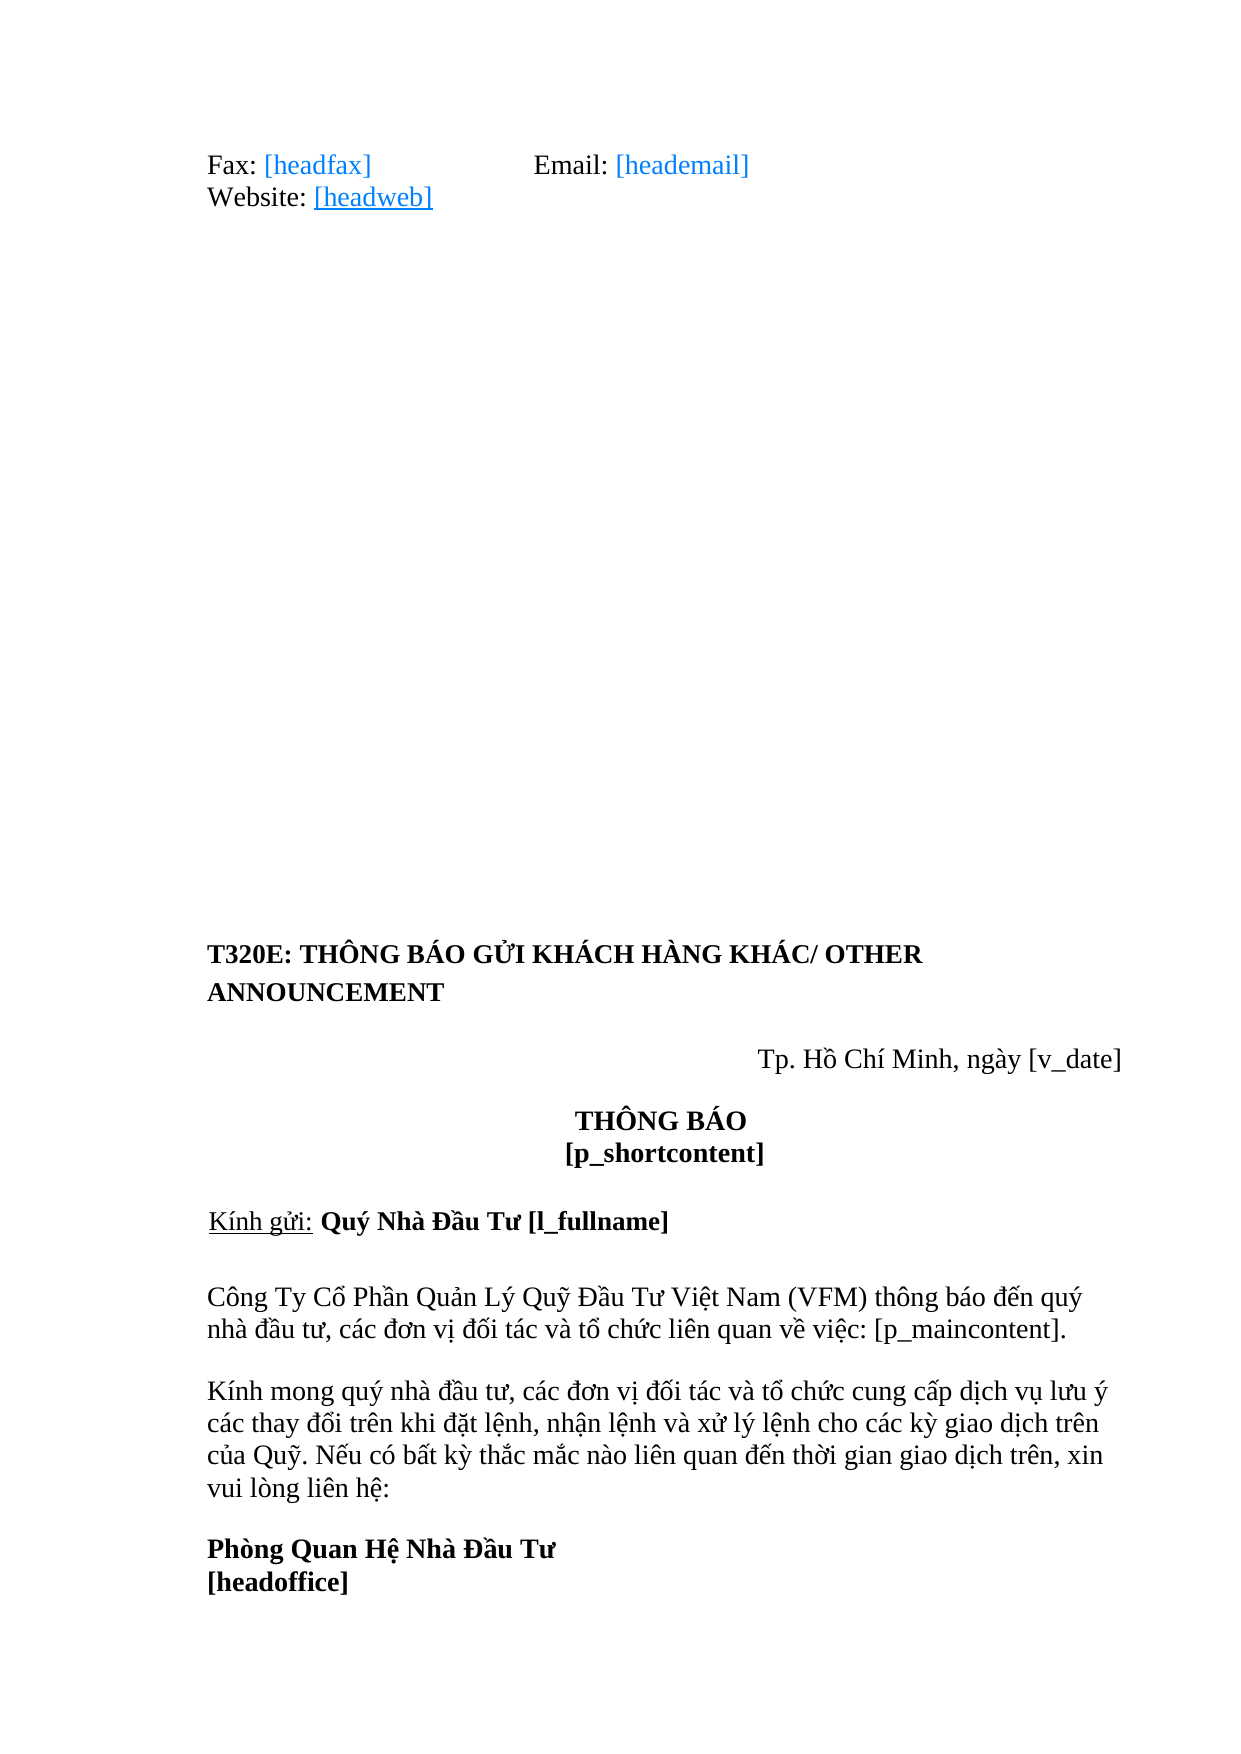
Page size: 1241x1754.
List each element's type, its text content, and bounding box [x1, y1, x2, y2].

table_header Kính gửi: [207, 1198, 319, 1251]
text THÔNG BÁO [p_shortcontent] [207, 1104, 1122, 1168]
text Tp. Hồ Chí Minh, ngày [v_date] [207, 1042, 1122, 1074]
text Công Ty Cổ Phần Quản Lý Quỹ Đầu Tư Việt Nam (VFM) thông báo đến quý nhà đầu tư, các đơn vị đối tác và tổ chức liên quan về việc: [p_maincontent]. [207, 1280, 1122, 1344]
text Kính mong quý nhà đầu tư, các đơn vị đối tác và tổ chức cung cấp dịch vụ lưu ý các thay đổi trên khi đặt lệnh, nhận lệnh và xử lý lệnh cho các kỳ giao dịch trên của Quỹ. Nếu có bất kỳ thắc mắc nào liên quan đến thời gian giao dịch trên, xin vui lòng liên hệ: [207, 1374, 1122, 1503]
text T320E: THÔNG BÁO GỬI KHÁCH HÀNG KHÁC/ OTHER ANNOUNCEMENT [207, 938, 1122, 1007]
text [207, 148, 1122, 212]
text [207, 1532, 1122, 1597]
table_header Quý Nhà Đầu Tư [l_fullname] [319, 1198, 676, 1251]
